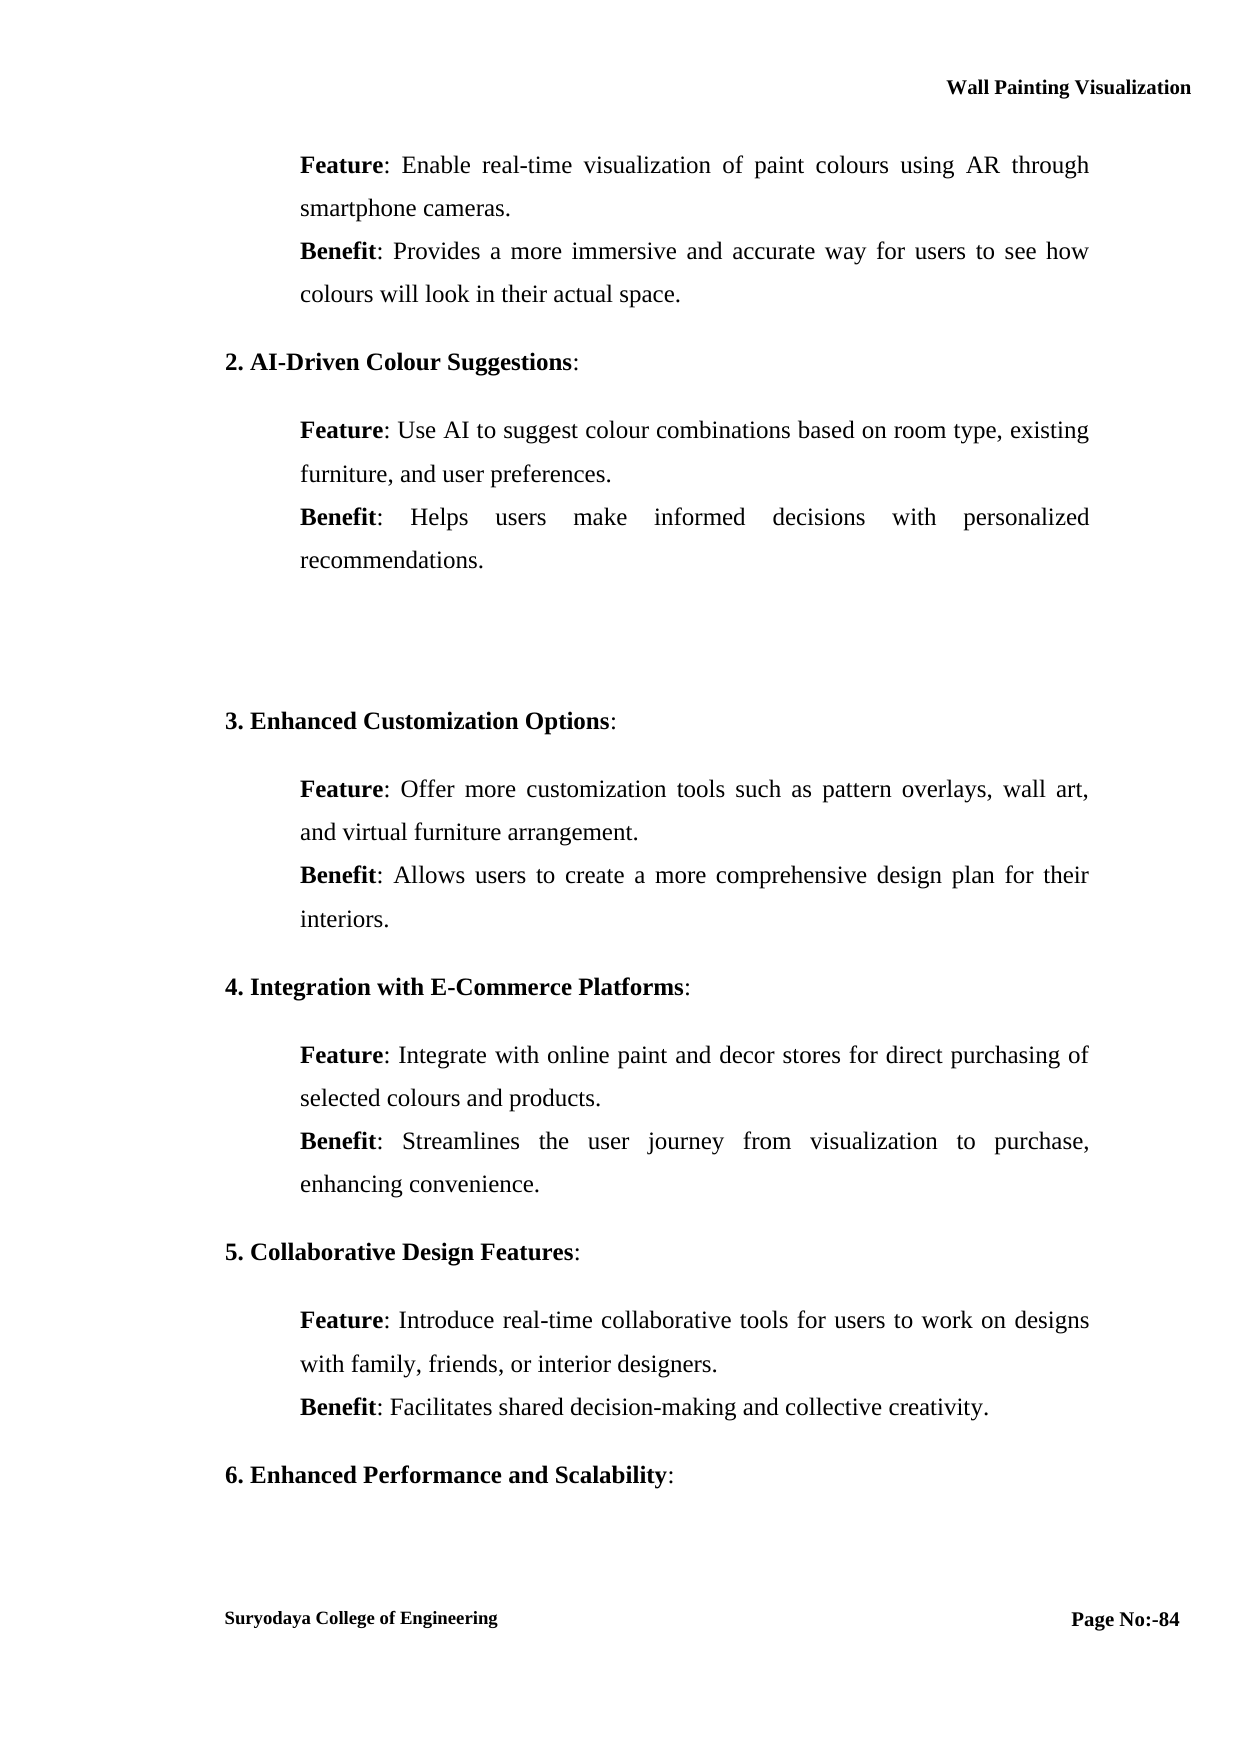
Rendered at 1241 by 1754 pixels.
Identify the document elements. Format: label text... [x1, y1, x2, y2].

list Benefit: Provides a more immersive and accurate way for users to see how colours will look in their actual space. [300, 236, 1090, 308]
list Feature: Offer more customization tools such as pattern overlays, wall art, and virtual furniture arrangement. [300, 774, 1090, 846]
text 5. Collaborative Design Features: [225, 1237, 1090, 1266]
list Benefit: Allows users to create a more comprehensive design plan for their interiors. [300, 861, 1090, 932]
text 4. Integration with E-Commerce Platforms: [225, 972, 1090, 1001]
list Benefit: Facilitates shared decision-making and collective creativity. [300, 1392, 1090, 1421]
text 2. AI-Driven Colour Suggestions: [225, 347, 1090, 376]
text 6. Enhanced Performance and Scalability: [225, 1460, 1090, 1489]
list Feature: Enable real-time visualization of paint colours using AR through smartphone cameras. [300, 150, 1090, 222]
text 3. Enhanced Customization Options: [225, 706, 1090, 735]
list Feature: Introduce real-time collaborative tools for users to work on designs with family, friends, or interior designers. [300, 1306, 1090, 1377]
list Feature: Integrate with online paint and decor stores for direct purchasing of selected colours and products. [300, 1040, 1090, 1112]
list Benefit: Helps users make informed decisions with personalized recommendations. [300, 502, 1090, 574]
list Feature: Use AI to suggest colour combinations based on room type, existing furniture, and user preferences. [300, 416, 1090, 487]
list Benefit: Streamlines the user journey from visualization to purchase, enhancing convenience. [300, 1126, 1090, 1198]
